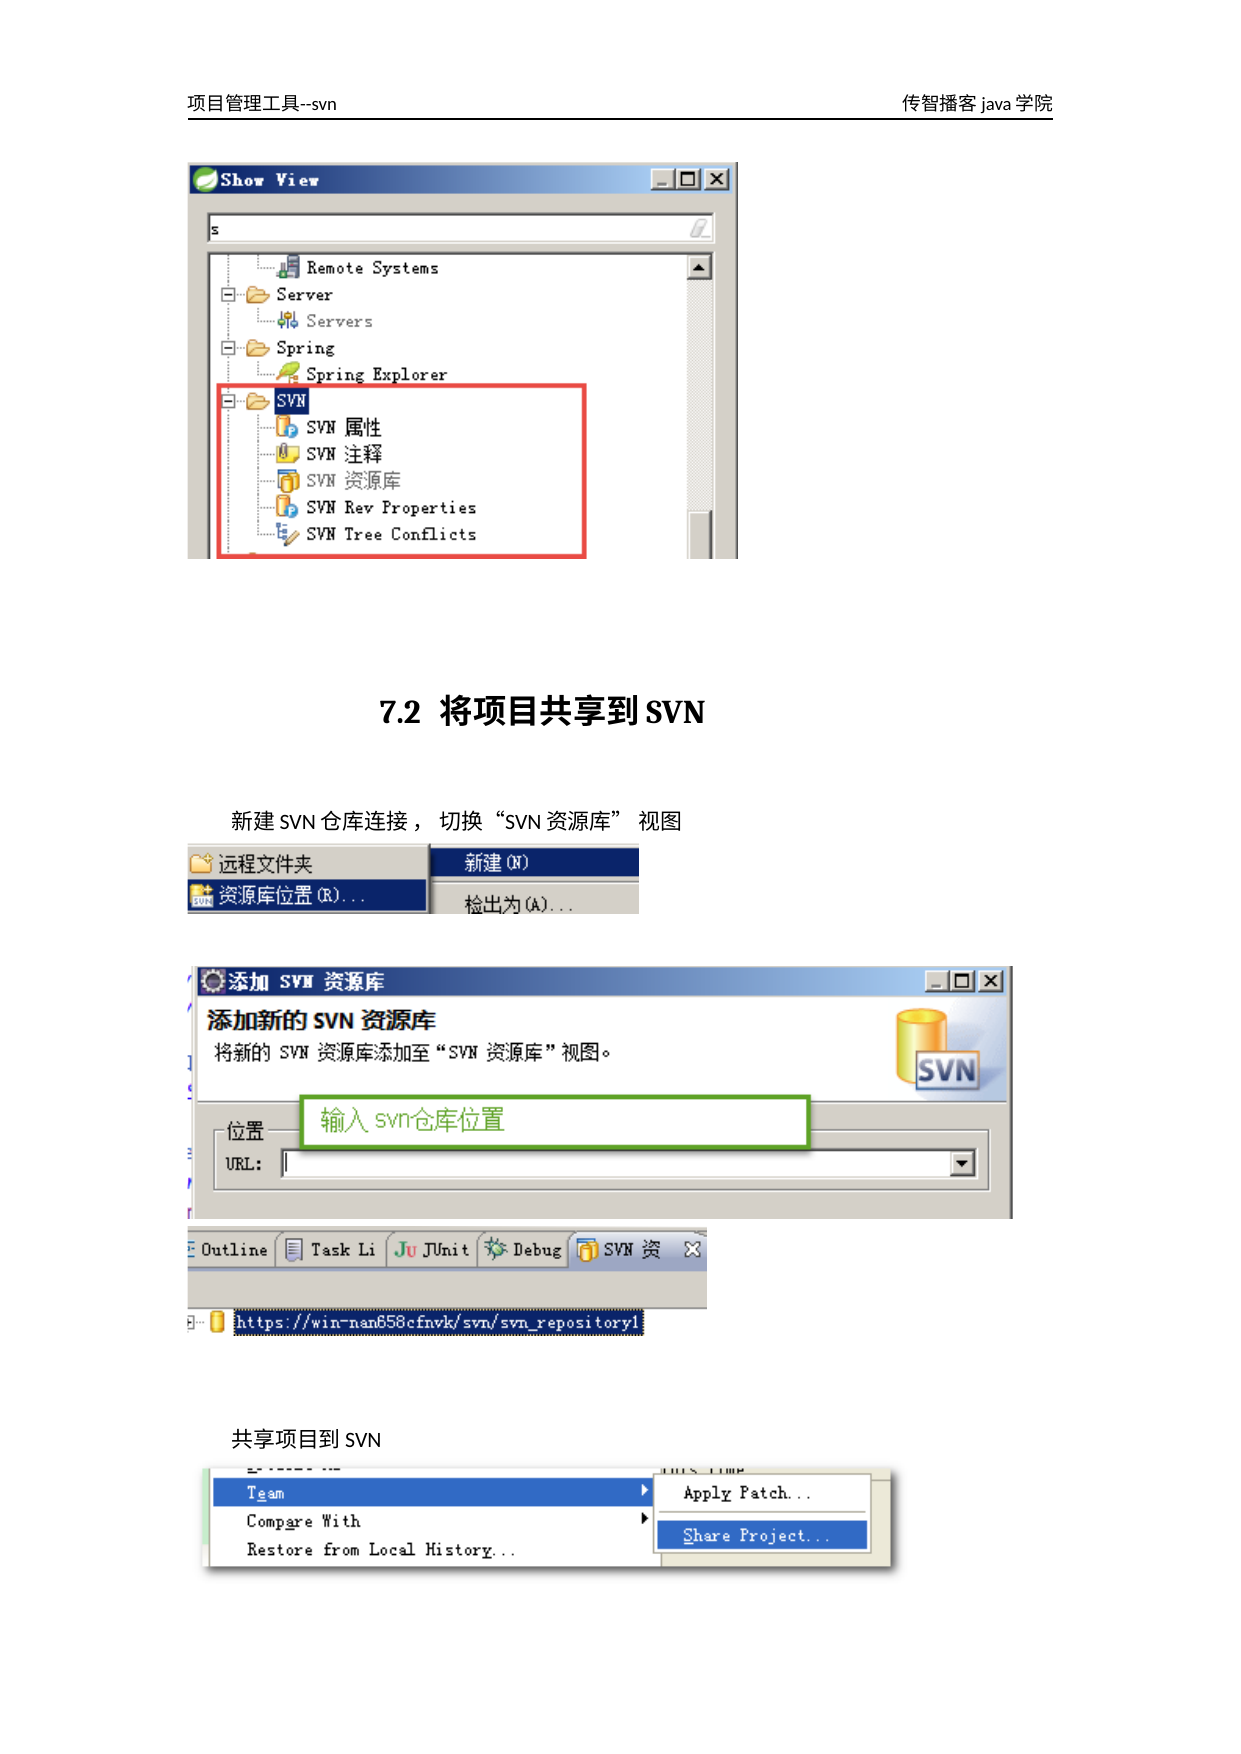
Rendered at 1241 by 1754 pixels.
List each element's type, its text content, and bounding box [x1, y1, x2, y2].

picture [187, 162, 738, 559]
picture [187, 966, 1013, 1219]
picture [187, 836, 639, 914]
subtitle 将项目共享到SVN [379, 677, 1053, 742]
picture [187, 1453, 908, 1584]
text 新建SVN仓库连接 ， 切换“SVN资源库” 视图 [187, 804, 1053, 836]
text 共享项目到SVN [187, 1421, 1053, 1454]
picture [187, 1226, 707, 1336]
